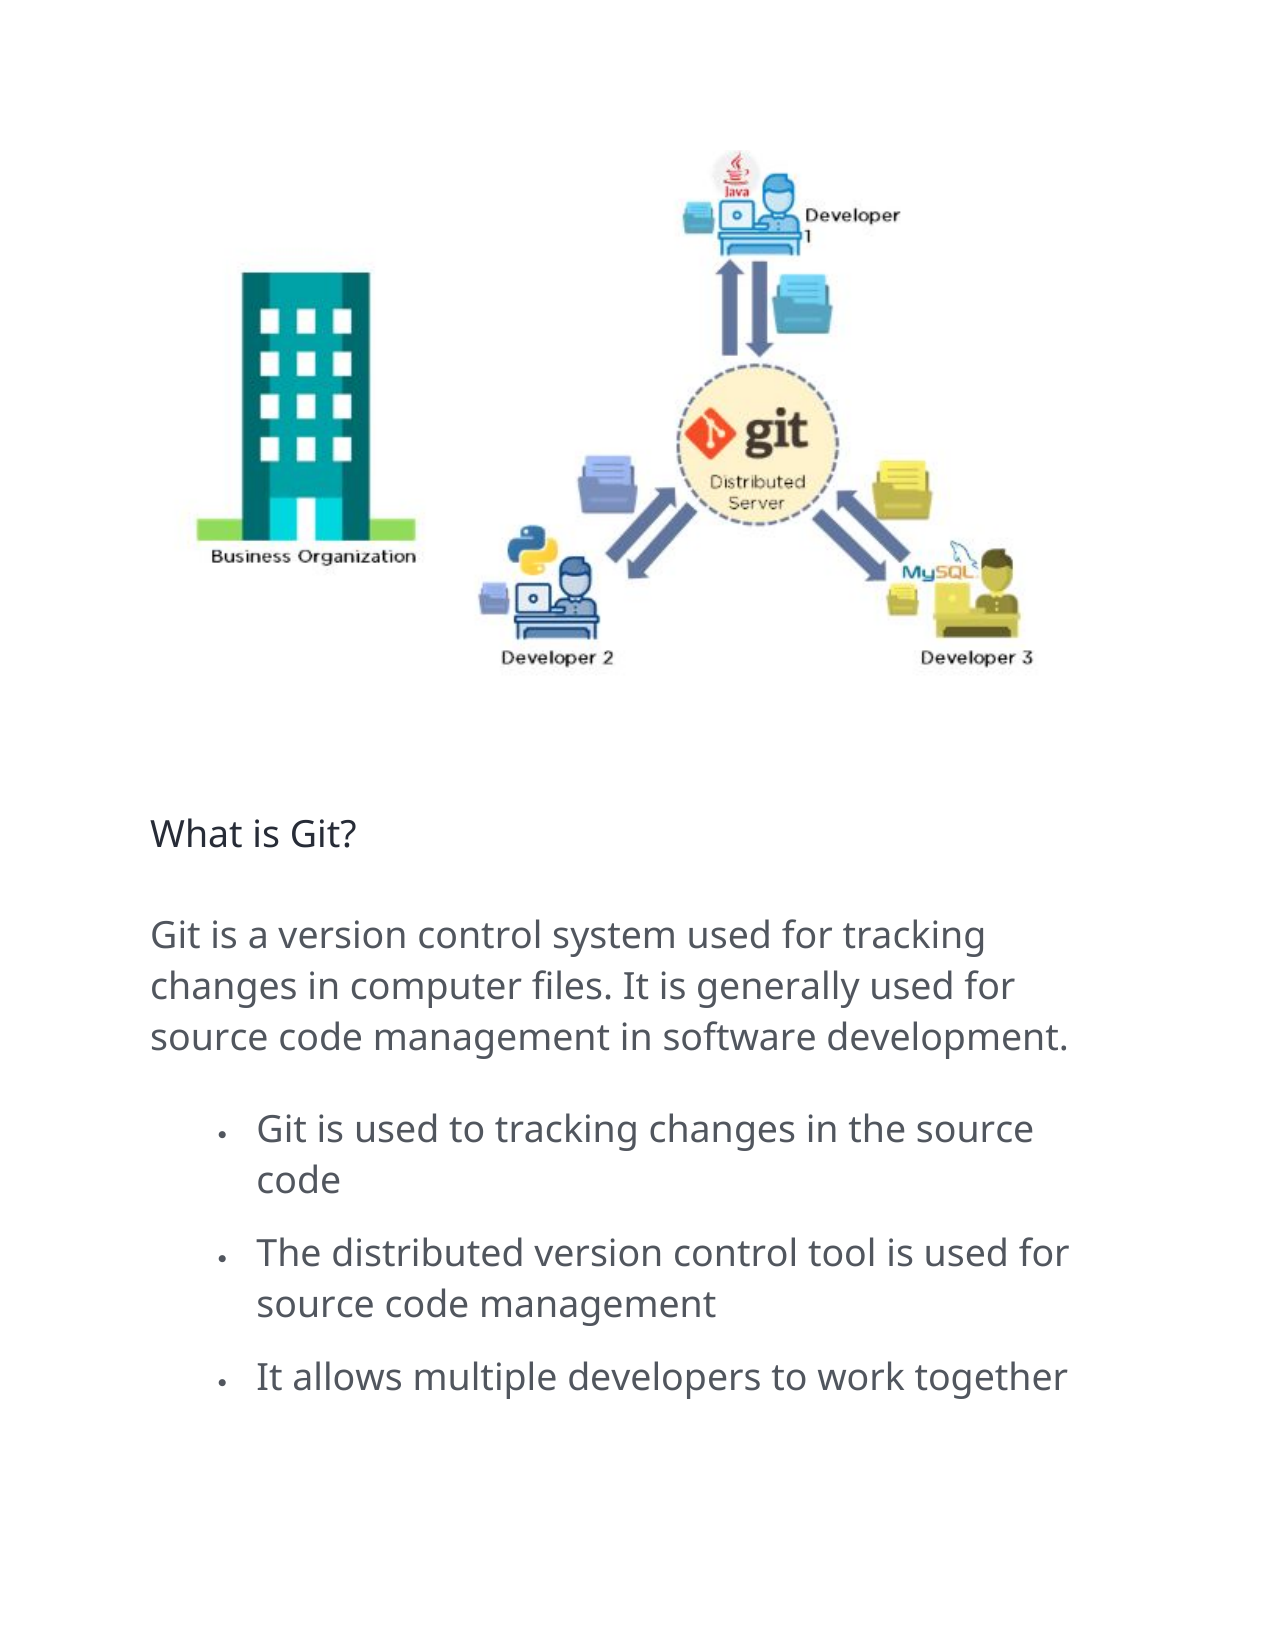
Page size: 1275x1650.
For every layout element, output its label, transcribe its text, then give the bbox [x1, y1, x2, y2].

list It allows multiple developers to work together [219, 1350, 1125, 1401]
text Git is a version control system used for tracking changes in computer files. It is generally used for source code management in software development. [150, 908, 1125, 1062]
picture [150, 150, 1074, 704]
list The distributed version control tool is used for source code management [219, 1226, 1125, 1328]
text What is Git? [150, 805, 1125, 858]
list Git is used to tracking changes in the source code [219, 1102, 1125, 1204]
